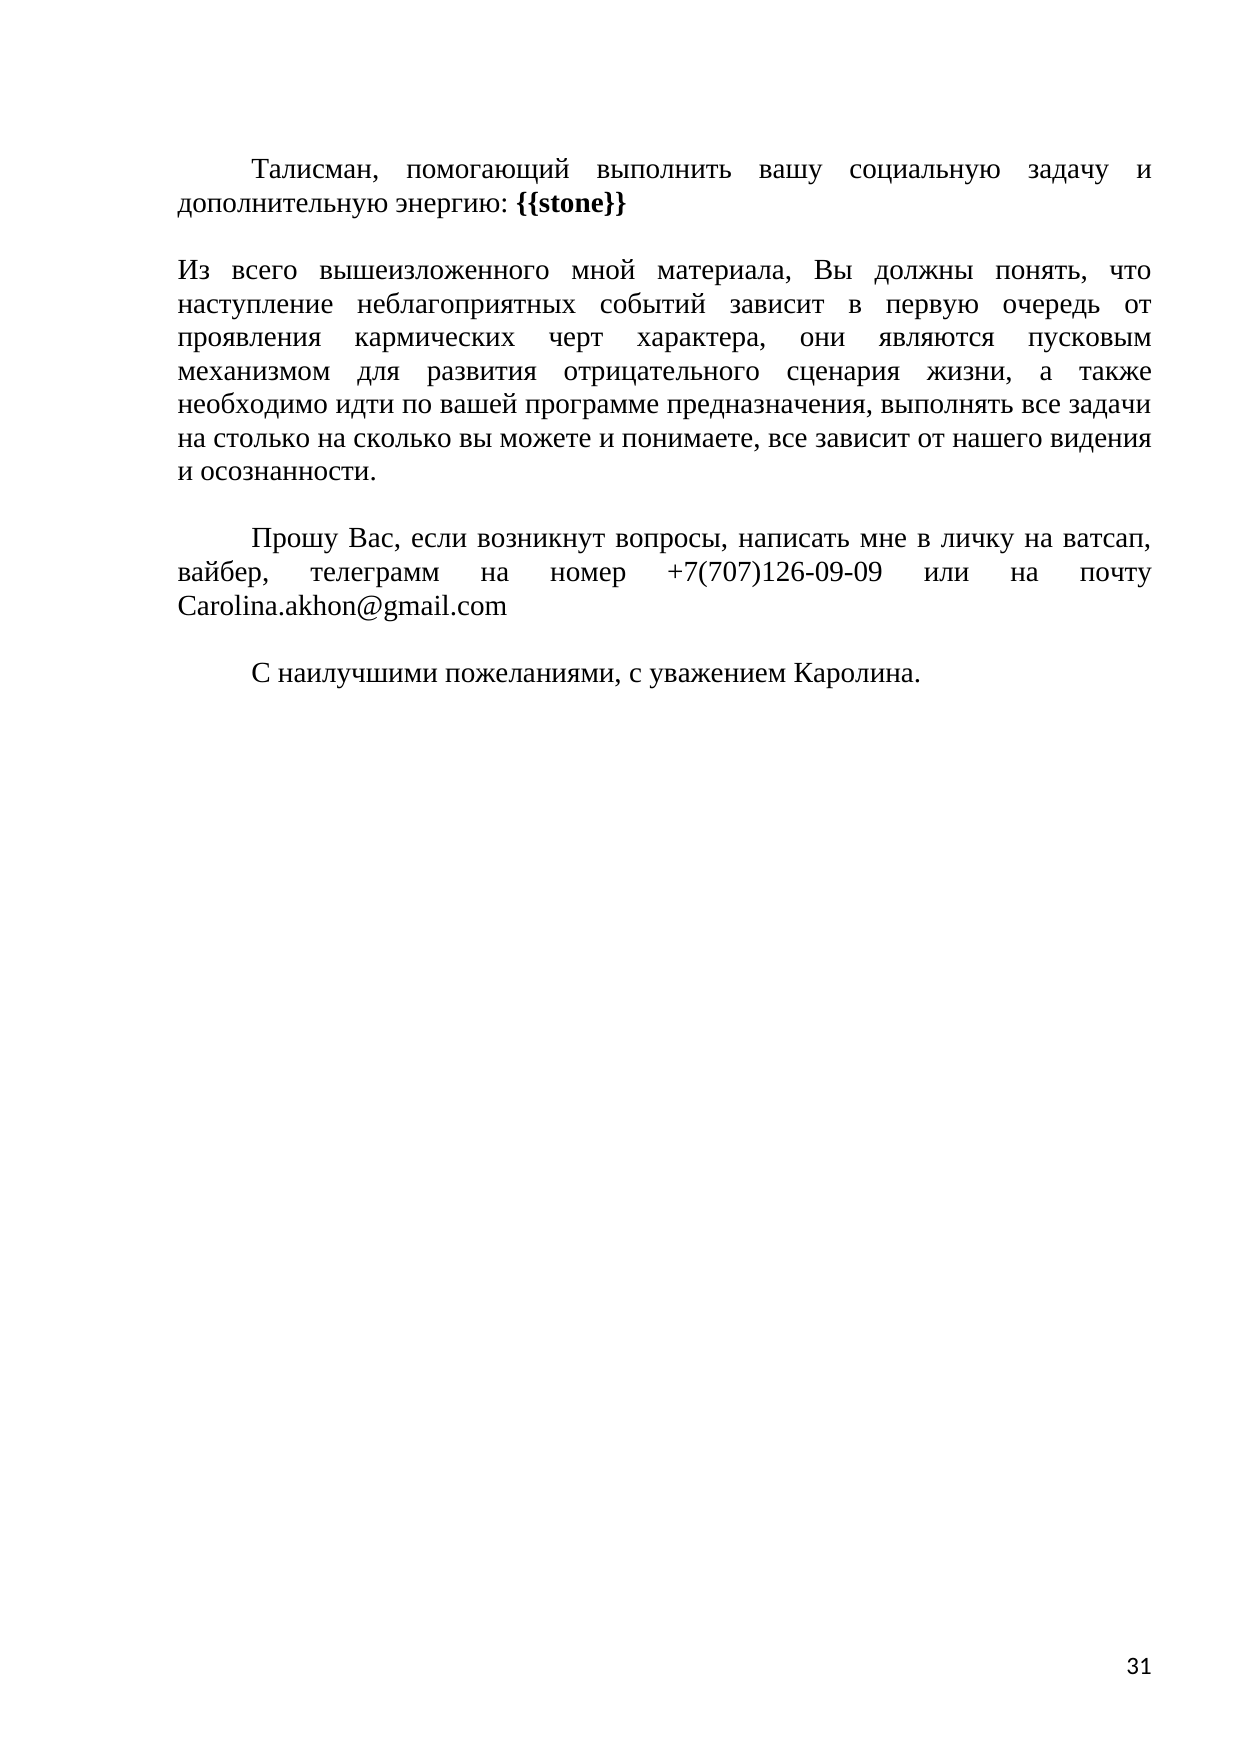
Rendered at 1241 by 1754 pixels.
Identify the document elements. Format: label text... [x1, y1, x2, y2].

text С наилучшими пожеланиями, с уважением Каролина. [177, 655, 1152, 688]
text Талисман, помогающий выполнить вашу социальную задачу и дополнительную энергию: {{stone}} [177, 152, 1152, 219]
text Из всего вышеизложенного мной материала, Вы должны понять, что наступление неблагоприятных событий зависит в первую очередь от проявления кармических черт характера, они являются пусковым механизмом для развития отрицательного сценария жизни, а также необходимо идти по вашей программе предназначения, выполнять все задачи на столько на сколько вы можете и понимаете, все зависит от нашего видения и осознанности. [177, 252, 1152, 487]
text Прошу Вас, если возникнут вопросы, написать мне в личку на ватсап, вайбер, телеграмм на номер +7(707)126-09-09 или на почту Carolina.akhon@gmail.com [177, 521, 1152, 621]
